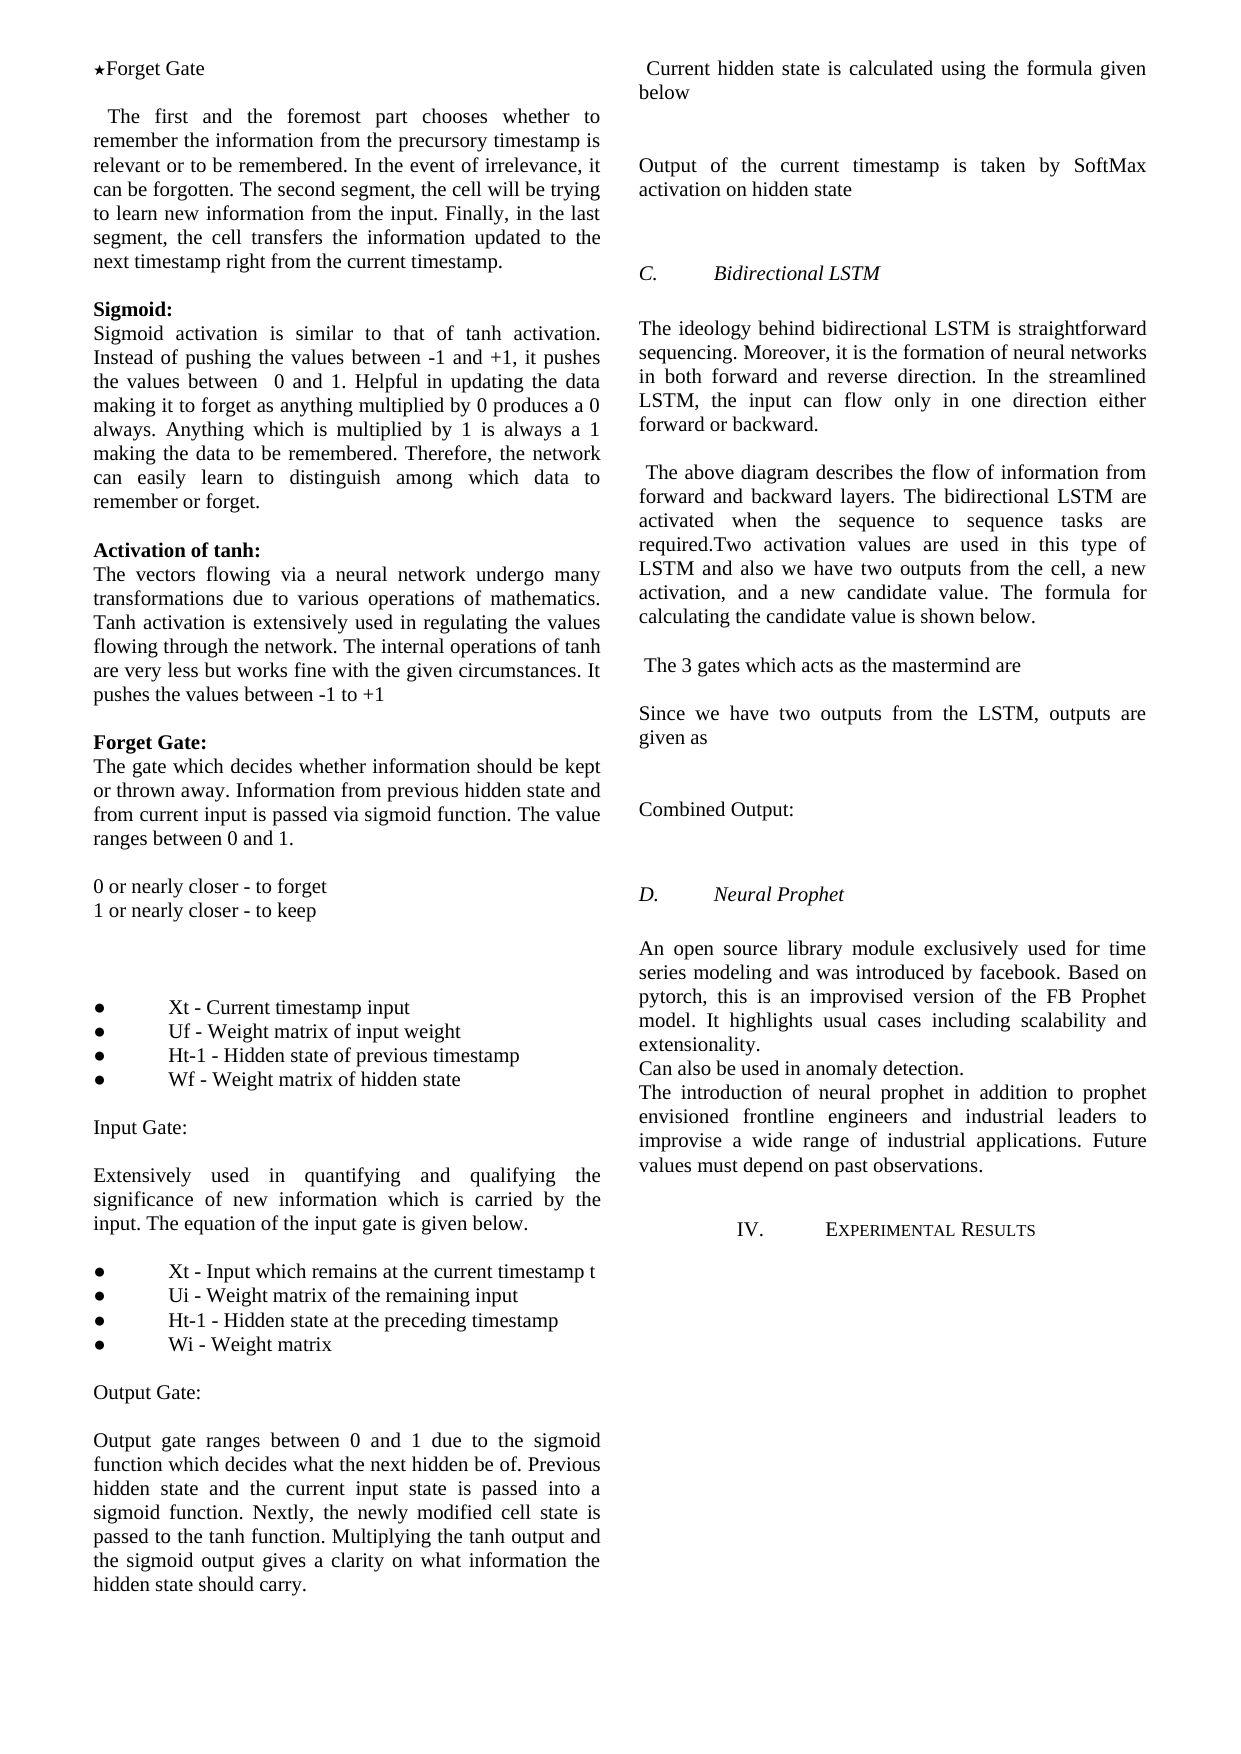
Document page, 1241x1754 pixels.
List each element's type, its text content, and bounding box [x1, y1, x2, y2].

text Forget Gate: [93, 730, 601, 754]
subtitle Bidirectional LSTM [639, 261, 1147, 285]
text ● Xt - Input which remains at the current timestamp t [93, 1259, 601, 1283]
text 1 or nearly closer - to keep [93, 898, 601, 922]
text ● Uf - Weight matrix of input weight [93, 1019, 601, 1043]
text The first and the foremost part chooses whether to remember the information from the precursory timestamp is relevant or to be remembered. In the event of irrelevance, it can be forgotten. The second segment, the cell will be trying to learn new information from the input. Finally, in the last segment, the cell transfers the information updated to the next timestamp right from the current timestamp. [93, 104, 601, 273]
text Input Gate: [93, 1115, 601, 1139]
text ● Ht-1 - Hidden state of previous timestamp [93, 1043, 601, 1067]
text ● Ht-1 - Hidden state at the preceding timestamp [93, 1307, 601, 1332]
text Extensively used in quantifying and qualifying the significance of new information which is carried by the input. The equation of the input gate is given below. [93, 1163, 601, 1235]
text The introduction of neural prophet in addition to prophet envisioned frontline engineers and industrial leaders to improvise a wide range of industrial applications. Future values must depend on past observations. [639, 1080, 1147, 1177]
subtitle Neural Prophet [639, 882, 1147, 906]
text ★Forget Gate [93, 56, 601, 80]
text The 3 gates which acts as the mastermind are [639, 652, 1147, 677]
text Sigmoid: [93, 297, 601, 321]
text ● Xt - Current timestamp input [93, 995, 601, 1019]
text Since we have two outputs from the LSTM, outputs are given as [639, 701, 1147, 749]
text Combined Output: [639, 797, 1147, 821]
text The vectors flowing via a neural network undergo many transformations due to various operations of mathematics. Tanh activation is extensively used in regulating the values flowing through the network. The internal operations of tanh are very less but works fine with the given circumstances. It pushes the values between -1 to +1 [93, 562, 601, 706]
text Activation of tanh: [93, 537, 601, 562]
text Can also be used in anomaly detection. [639, 1056, 1147, 1080]
text Output Gate: [93, 1380, 601, 1404]
subtitle Experimental Results [639, 1217, 1147, 1241]
text Sigmoid activation is similar to that of tanh activation. Instead of pushing the values between -1 and +1, it pushes the values between 0 and 1. Helpful in updating the data making it to forget as anything multiplied by 0 produces a 0 always. Anything which is multiplied by 1 is always a 1 making the data to be remembered. Therefore, the network can easily learn to distinguish among which data to remember or forget. [93, 321, 601, 513]
text Output gate ranges between 0 and 1 due to the sigmoid function which decides what the next hidden be of. Previous hidden state and the current input state is passed into a sigmoid function. Nextly, the newly modified cell state is passed to the tanh function. Multiplying the tanh output and the sigmoid output gives a clarity on what information the hidden state should carry. [93, 1428, 601, 1596]
text An open source library module exclusively used for time series modeling and was introduced by facebook. Based on pytorch, this is an improvised version of the FB Prophet model. It highlights usual cases including scalability and extensionality. [639, 936, 1147, 1056]
text ● Ui - Weight matrix of the remaining input [93, 1283, 601, 1307]
text The gate which decides whether information should be kept or thrown away. Information from previous hidden state and from current input is passed via sigmoid function. The value ranges between 0 and 1. [93, 754, 601, 850]
text The ideology behind bidirectional LSTM is straightforward sequencing. Moreover, it is the formation of neural networks in both forward and reverse direction. In the streamlined LSTM, the input can flow only in one direction either forward or backward. [639, 316, 1147, 436]
text Current hidden state is calculated using the formula given below [639, 56, 1147, 104]
text Output of the current timestamp is taken by SoftMax activation on hidden state [639, 152, 1147, 201]
text ● Wi - Weight matrix [93, 1332, 601, 1356]
text The above diagram describes the flow of information from forward and backward layers. The bidirectional LSTM are activated when the sequence to sequence tasks are required.Two activation values are used in this type of LSTM and also we have two outputs from the cell, a new activation, and a new candidate value. The formula for calculating the candidate value is shown below. [639, 460, 1147, 628]
text ● Wf - Weight matrix of hidden state [93, 1067, 601, 1091]
text 0 or nearly closer - to forget [93, 874, 601, 898]
